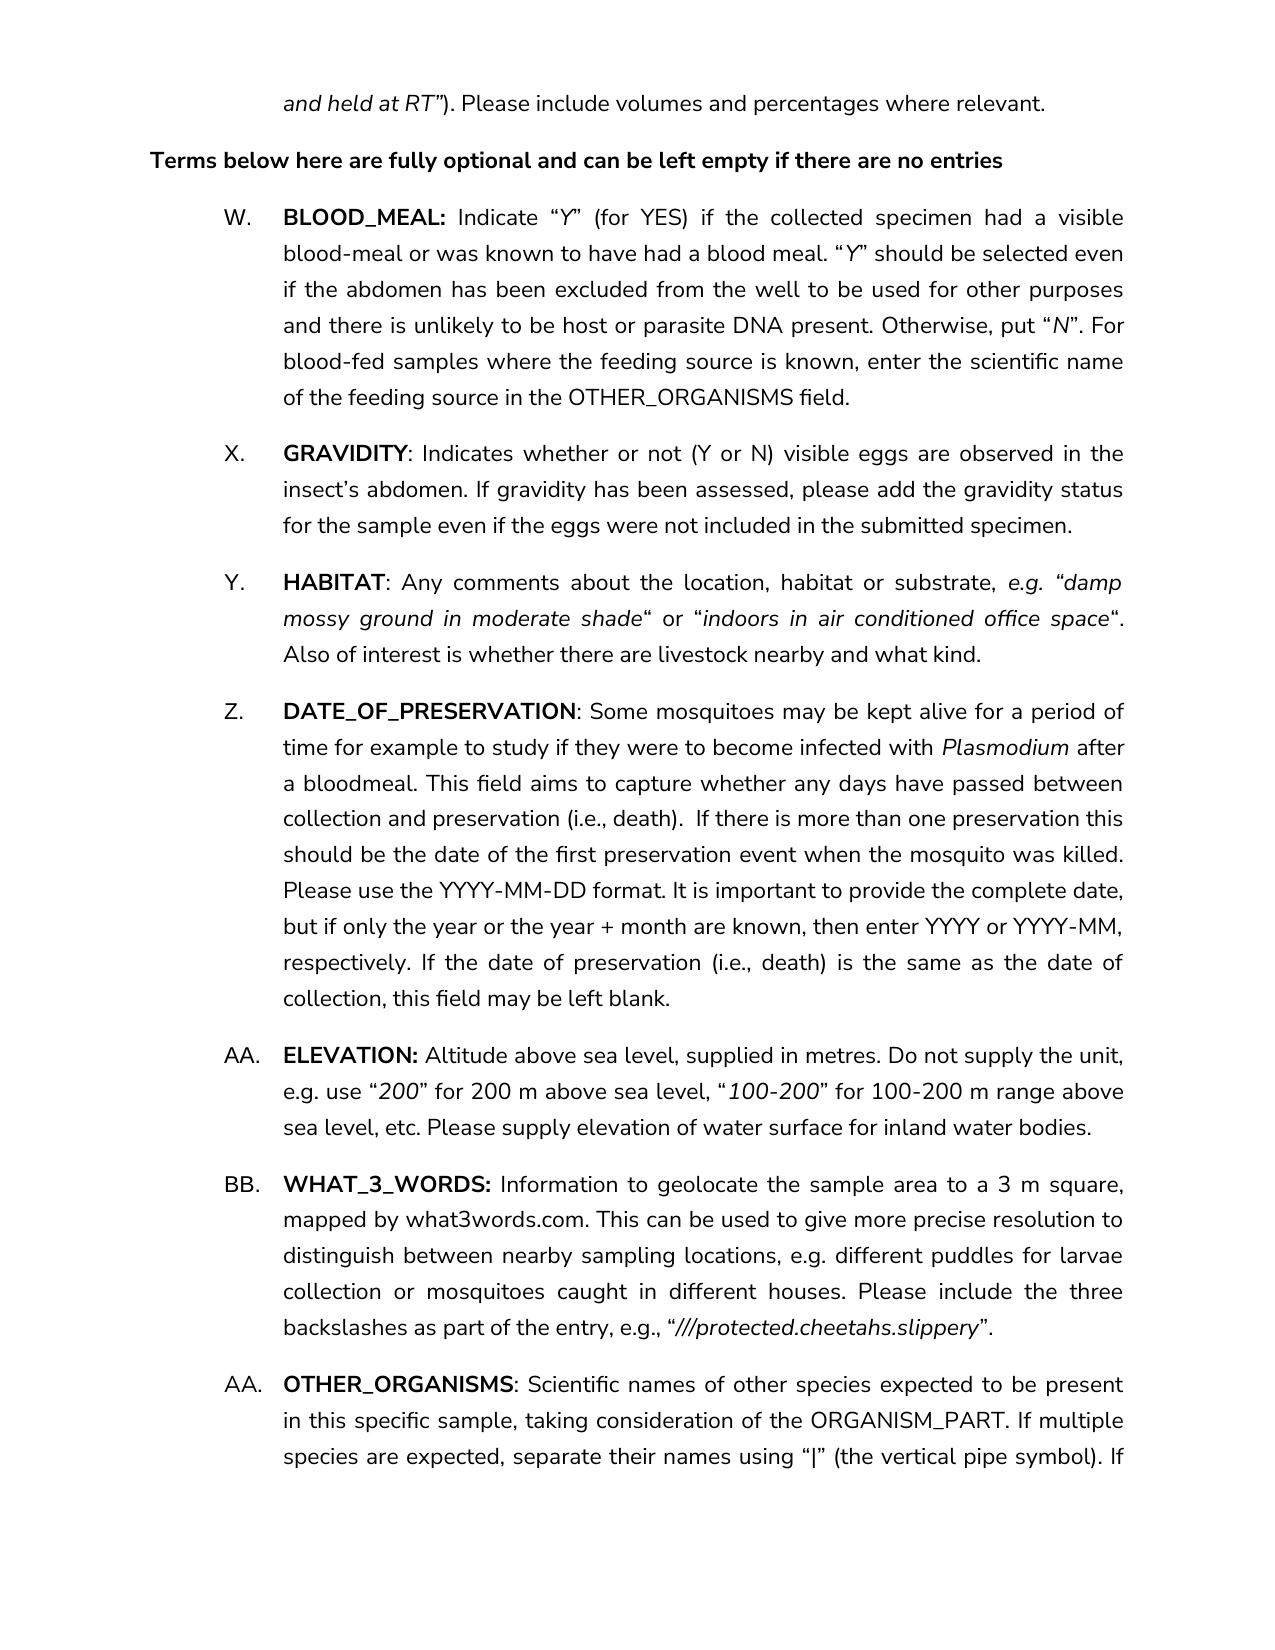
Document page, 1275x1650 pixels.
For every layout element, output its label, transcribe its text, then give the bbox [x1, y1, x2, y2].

list GRAVIDITY: Indicates whether or not (Y or N) visible eggs are observed in the insect’s abdomen. If gravidity has been assessed, please add the gravidity status for the sample even if the eggs were not included in the submitted specimen. [224, 438, 1124, 542]
list BLOOD_MEAL: Indicate “Y” (for YES) if the collected specimen had a visible blood-meal or was known to have had a blood meal. “Y” should be selected even if the abdomen has been excluded from the well to be used for other purposes and there is unlikely to be host or parasite DNA present. Otherwise, put “N”. For blood-fed samples where the feeding source is known, enter the scientific name of the feeding source in the OTHER_ORGANISMS field. [224, 202, 1124, 413]
list HABITAT: Any comments about the location, habitat or substrate, e.g. “damp mossy ground in moderate shade“ or “indoors in air conditioned office space“. Also of interest is whether there are livestock nearby and what kind. [224, 567, 1124, 670]
list ELEVATION: Altitude above sea level, supplied in metres. Do not supply the unit, e.g. use “200” for 200 m above sea level, “100-200” for 100-200 m range above sea level, etc. Please supply elevation of water surface for inland water bodies. [224, 1040, 1124, 1143]
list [224, 1369, 1124, 1472]
list WHAT_3_WORDS: Information to geolocate the sample area to a 3 m square, mapped by what3words.com. This can be used to give more precise resolution to distinguish between nearby sampling locations, e.g. different puddles for larvae collection or mosquitoes caught in different houses. Please include the three backslashes as part of the entry, e.g., “///protected.cheetahs.slippery”. [224, 1169, 1124, 1344]
text Terms below here are fully optional and can be left empty if there are no entries [150, 145, 1124, 177]
list DATE_OF_PRESERVATION: Some mosquitoes may be kept alive for a period of time for example to study if they were to become infected with Plasmodium after a bloodmeal. This field aims to capture whether any days have passed between collection and preservation (i.e., death). If there is more than one preservation this should be the date of the first preservation event when the mosquito was killed. Please use the YYYY-MM-DD format. It is important to provide the complete date, but if only the year or the year + month are known, then enter YYYY or YYYY-MM, respectively. If the date of preservation (i.e., death) is the same as the date of collection, this field may be left blank. [224, 696, 1124, 1014]
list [224, 88, 1124, 120]
